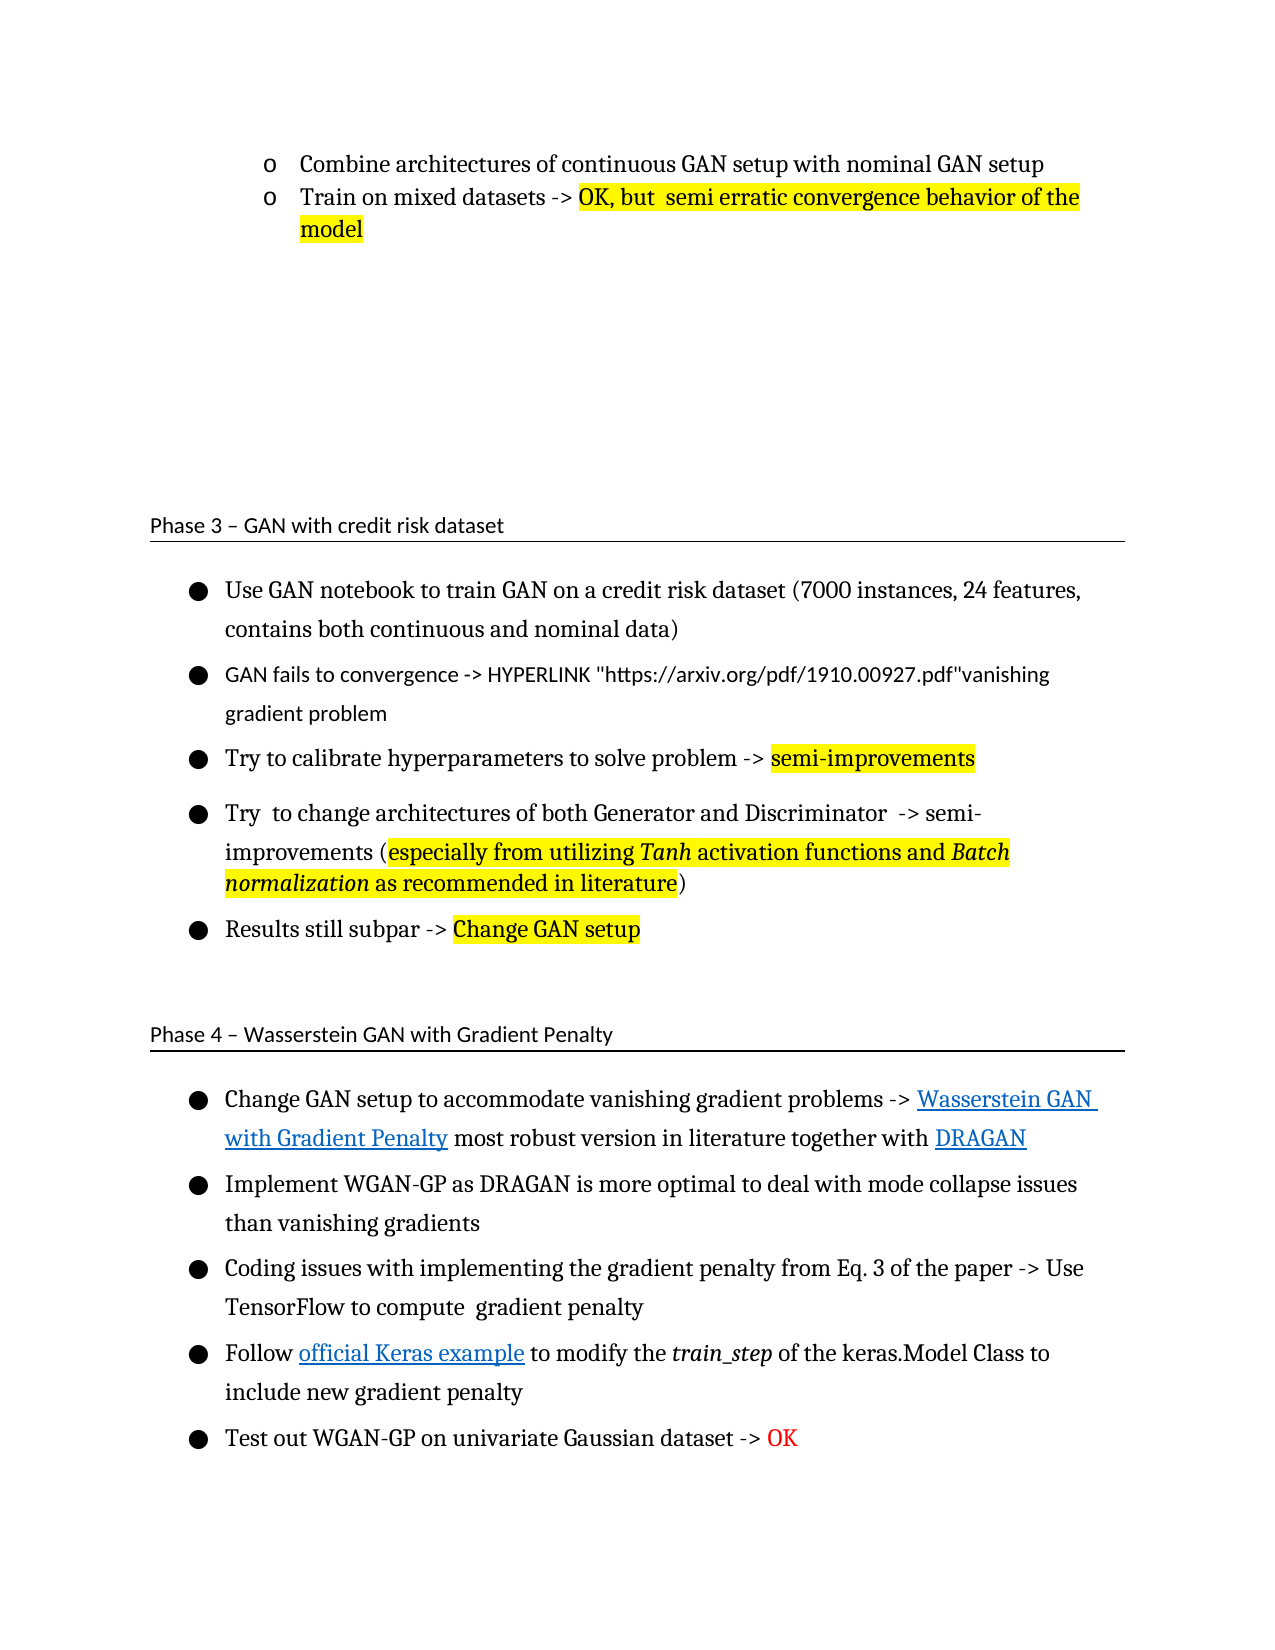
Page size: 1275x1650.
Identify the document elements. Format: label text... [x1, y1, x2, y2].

list Try to calibrate hyperparameters to solve problem -> semi-improvements [187, 729, 1125, 781]
list Use GAN notebook to train GAN on a credit risk dataset (7000 instances, 24 features, contains both continuous and nominal data) [187, 561, 1125, 643]
list Train on mixed datasets -> OK, but semi erratic convergence behavior of the model [262, 182, 1125, 243]
list Results still subpar -> Change GAN setup [187, 900, 1125, 952]
list Implement WGAN-GP as DRAGAN is more optimal to deal with mode collapse issues than vanishing gradients [187, 1155, 1125, 1237]
list Test out WGAN-GP on univariate Gaussian dataset -> OK [187, 1409, 1125, 1460]
list Follow official Keras example to modify the train_step of the keras.Model Class to include new gradient penalty [187, 1324, 1125, 1407]
list Combine architectures of continuous GAN setup with nominal GAN setup [262, 150, 1125, 180]
list Try to change architectures of both Generator and Discriminator -> semi-improvements (especially from utilizing Tanh activation functions and Batch normalization as recommended in literature) [187, 785, 1125, 898]
list Change GAN setup to accommodate vanishing gradient problems -> Wasserstein GAN with Gradient Penalty most robust version in literature together with DRAGAN [187, 1071, 1125, 1153]
list Coding issues with implementing the gradient penalty from Eq. 3 of the paper -> Use TensorFlow to compute gradient penalty [187, 1240, 1125, 1322]
